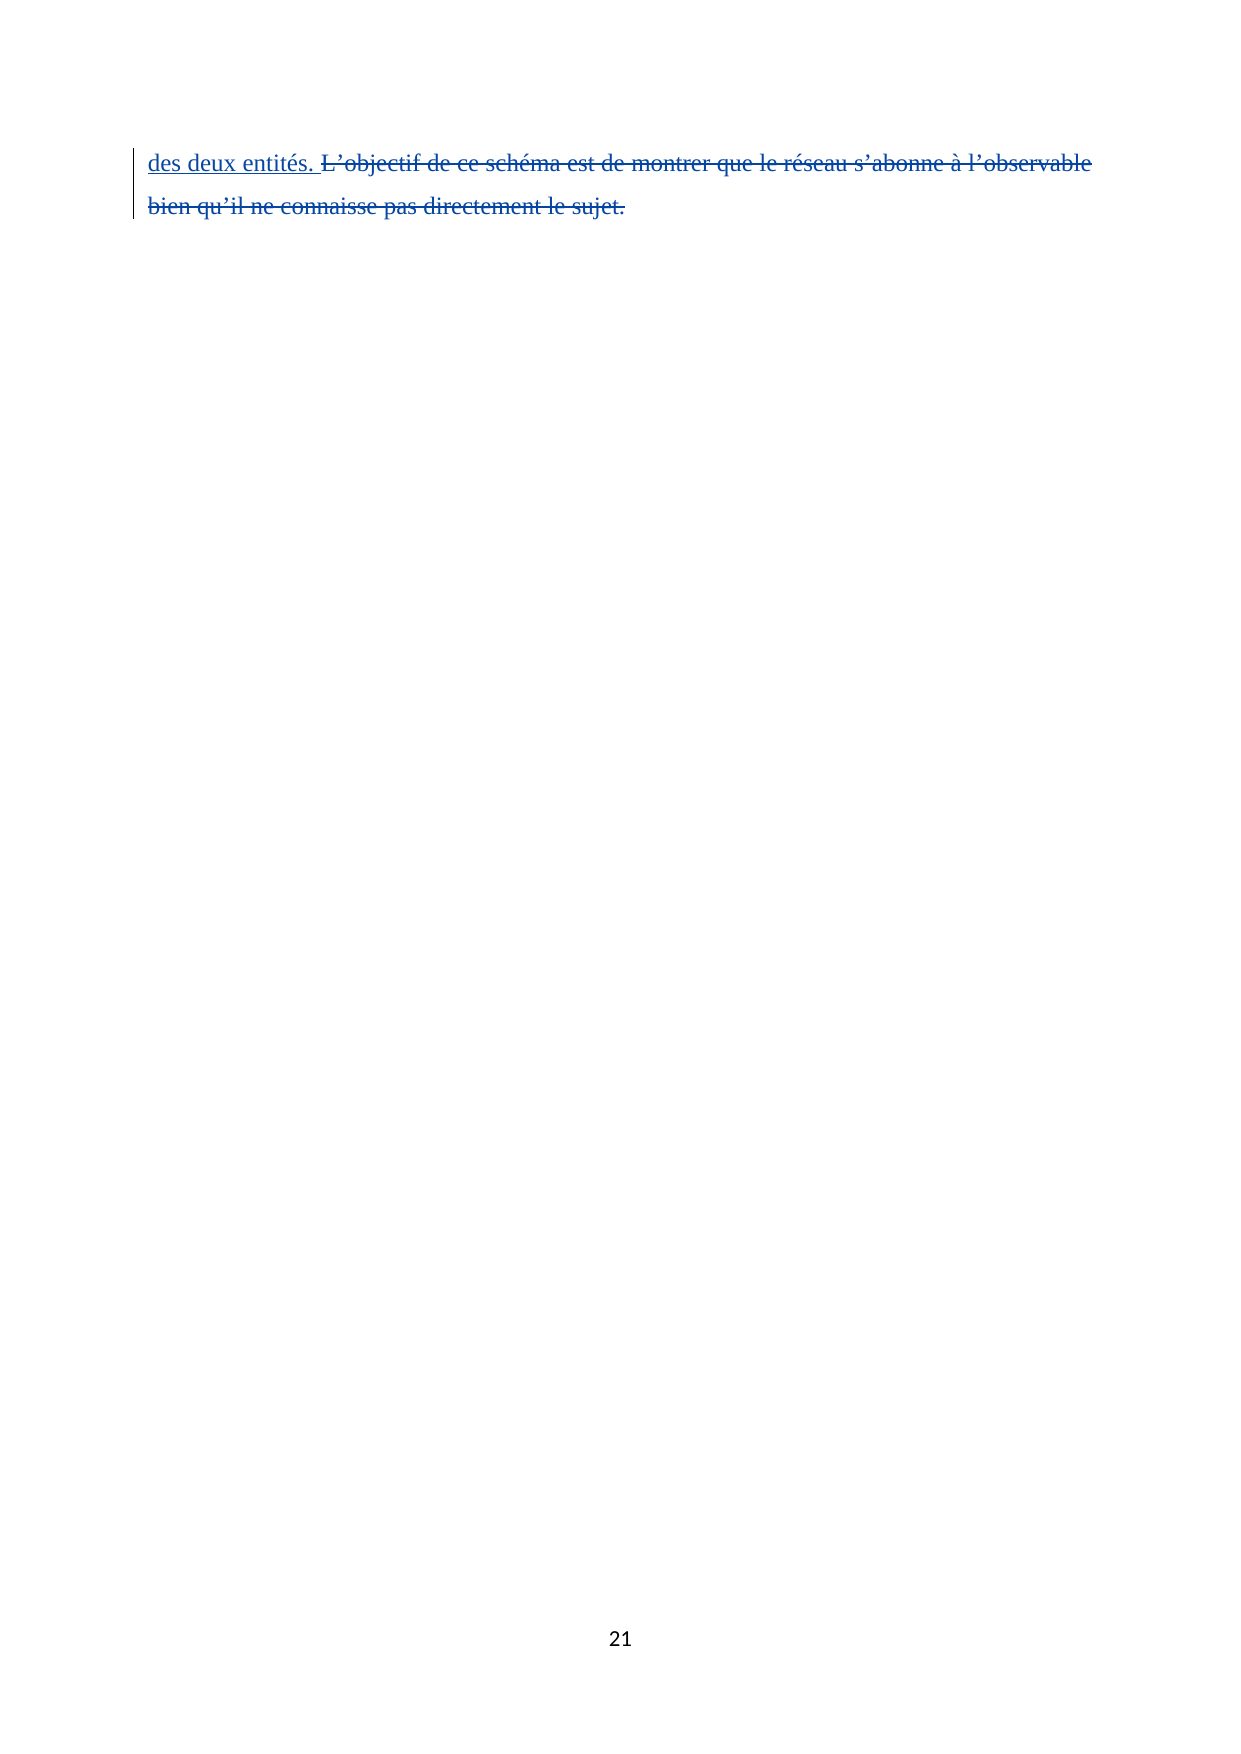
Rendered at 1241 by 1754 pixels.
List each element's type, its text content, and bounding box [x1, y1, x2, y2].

text abonnée [148, 148, 1093, 219]
